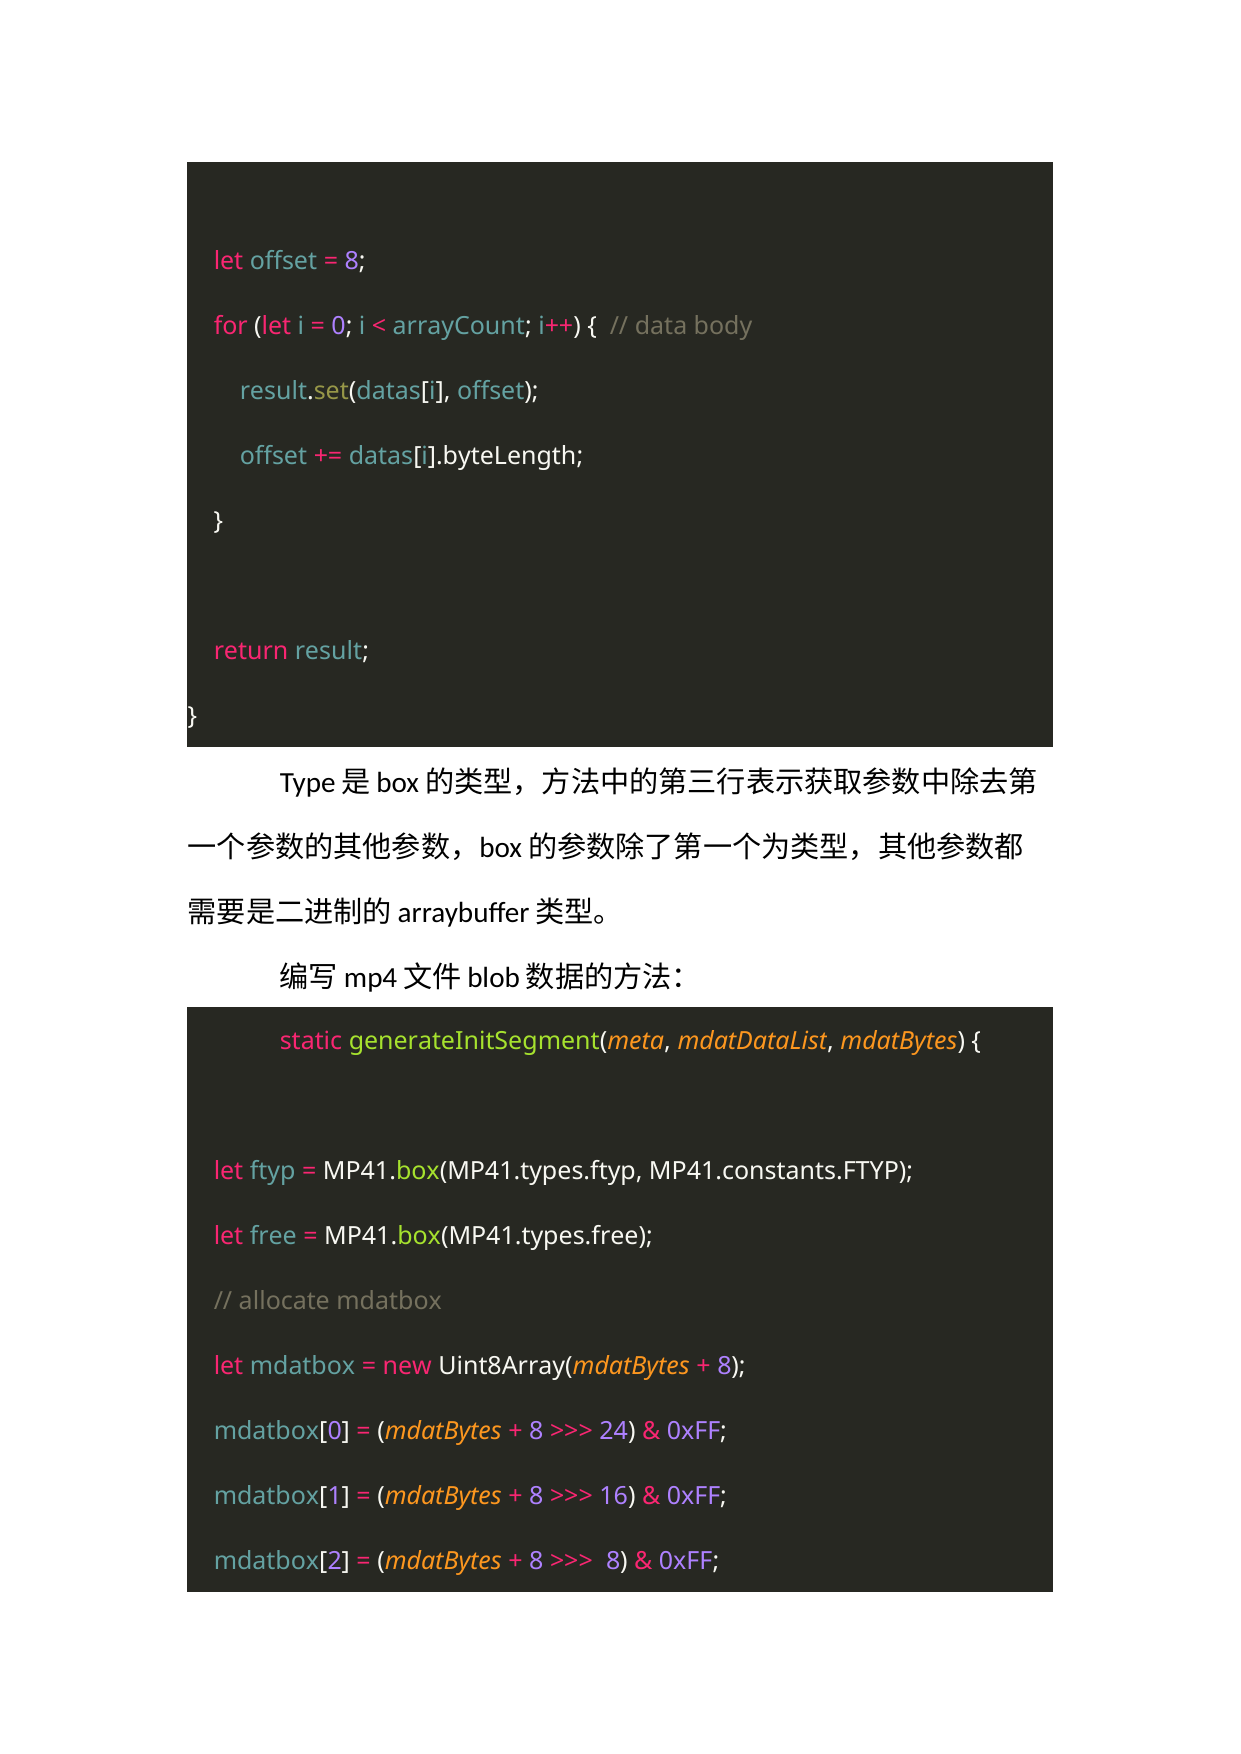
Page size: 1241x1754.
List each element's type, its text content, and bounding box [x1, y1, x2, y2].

text Type是box的类型，方法中的第三行表示获取参数中除去第一个参数的其他参数，box的参数除了第一个为类型，其他参数都需要是二进制的arraybuffer类型。 [187, 747, 1053, 942]
text 编写mp4文件blob数据的方法： [187, 942, 1053, 1007]
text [187, 1007, 1053, 1592]
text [187, 162, 1053, 747]
